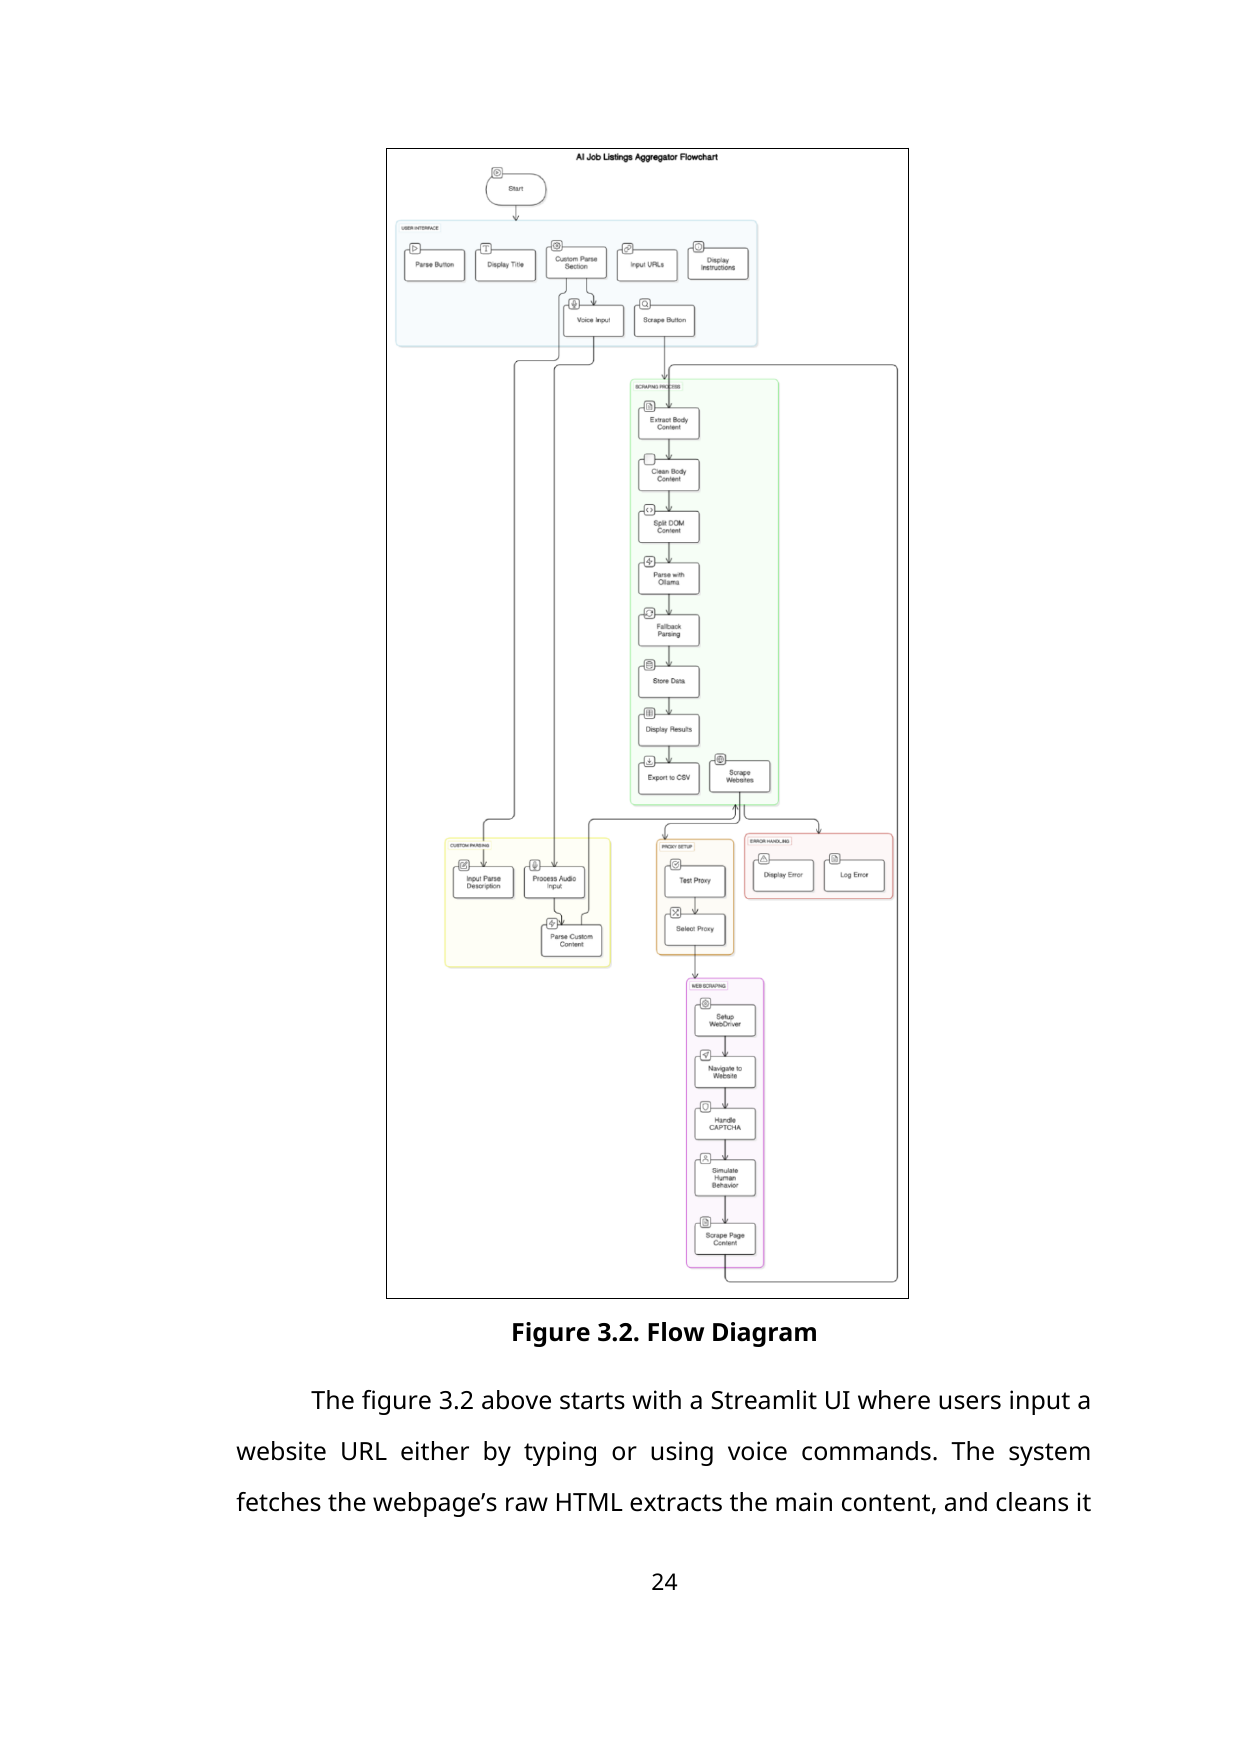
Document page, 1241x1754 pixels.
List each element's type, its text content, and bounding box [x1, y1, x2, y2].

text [236, 1382, 1092, 1519]
picture [387, 149, 908, 1298]
text Figure 3.2. Flow Diagram [236, 1314, 1092, 1348]
